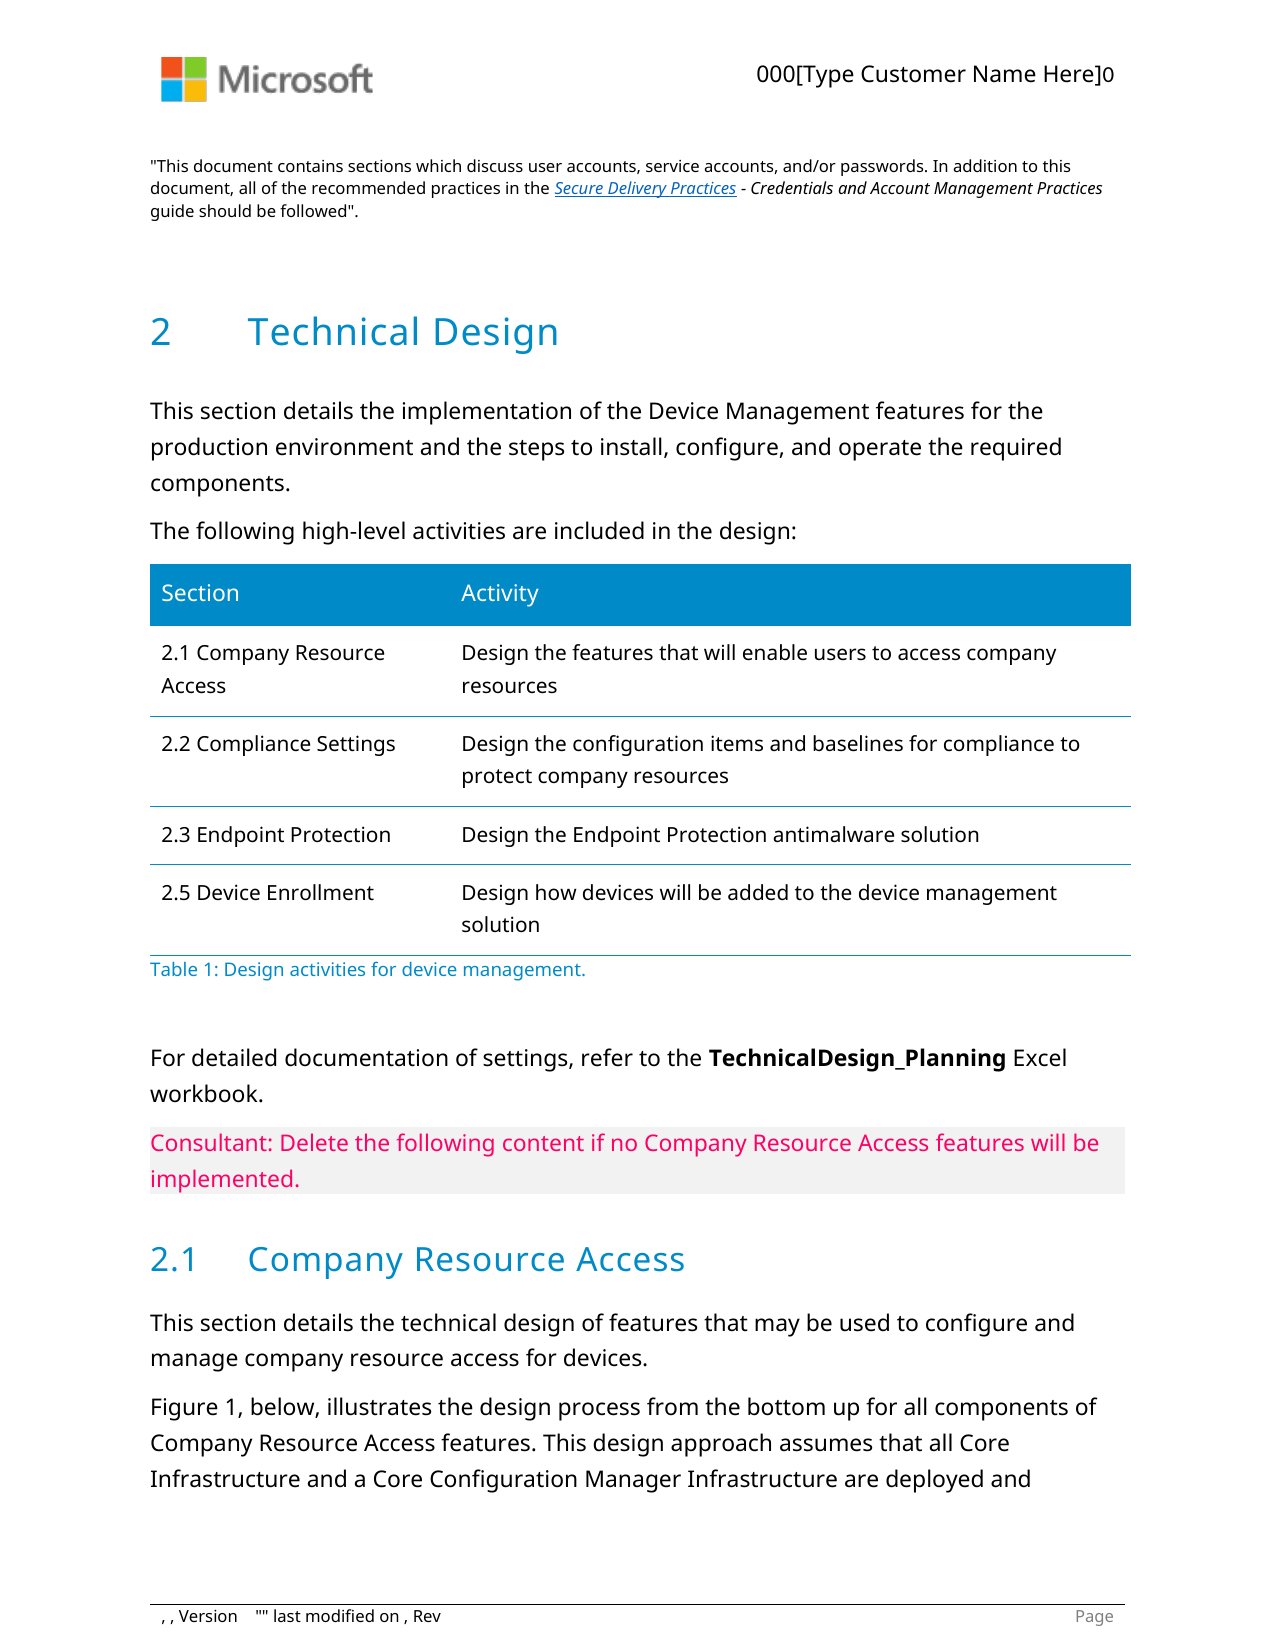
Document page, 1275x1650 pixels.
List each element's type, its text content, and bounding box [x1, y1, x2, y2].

table_cell 2.1 Company Resource Access [150, 626, 450, 716]
text This section details the technical design of features that may be used to configure and manage company resource access for devices. [150, 1306, 1125, 1374]
table_cell Design the Endpoint Protection antimalware solution [450, 807, 1131, 864]
picture [161, 57, 374, 103]
subtitle Technical Design [150, 295, 1125, 357]
text This section details the implementation of the Device Management features for the production environment and the steps to install, configure, and operate the required components. [150, 395, 1125, 498]
subtitle Company Resource Access [150, 1236, 1125, 1281]
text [150, 1391, 1125, 1494]
text Consultant: Delete the following content if no Company Resource Access features will be implemented. [150, 1127, 1125, 1194]
table_cell 2.5 Device Enrollment [150, 865, 450, 955]
text Table 1: Design activities for device management. [150, 956, 1125, 981]
table_cell Design the features that will enable users to access company resources [450, 626, 1131, 716]
table_cell Design the configuration items and baselines for compliance to protect company resources [450, 717, 1131, 806]
table_cell 2.2 Compliance Settings [150, 717, 450, 806]
text The following high-level activities are included in the design: [150, 515, 1125, 547]
table_header Section [150, 565, 450, 625]
table_cell 2.3 Endpoint Protection [150, 807, 450, 864]
table_header Activity [450, 565, 1131, 625]
table_cell Design how devices will be added to the device management solution [450, 865, 1131, 955]
text For detailed documentation of settings, refer to the TechnicalDesign_Planning Excel workbook. [150, 1042, 1125, 1109]
